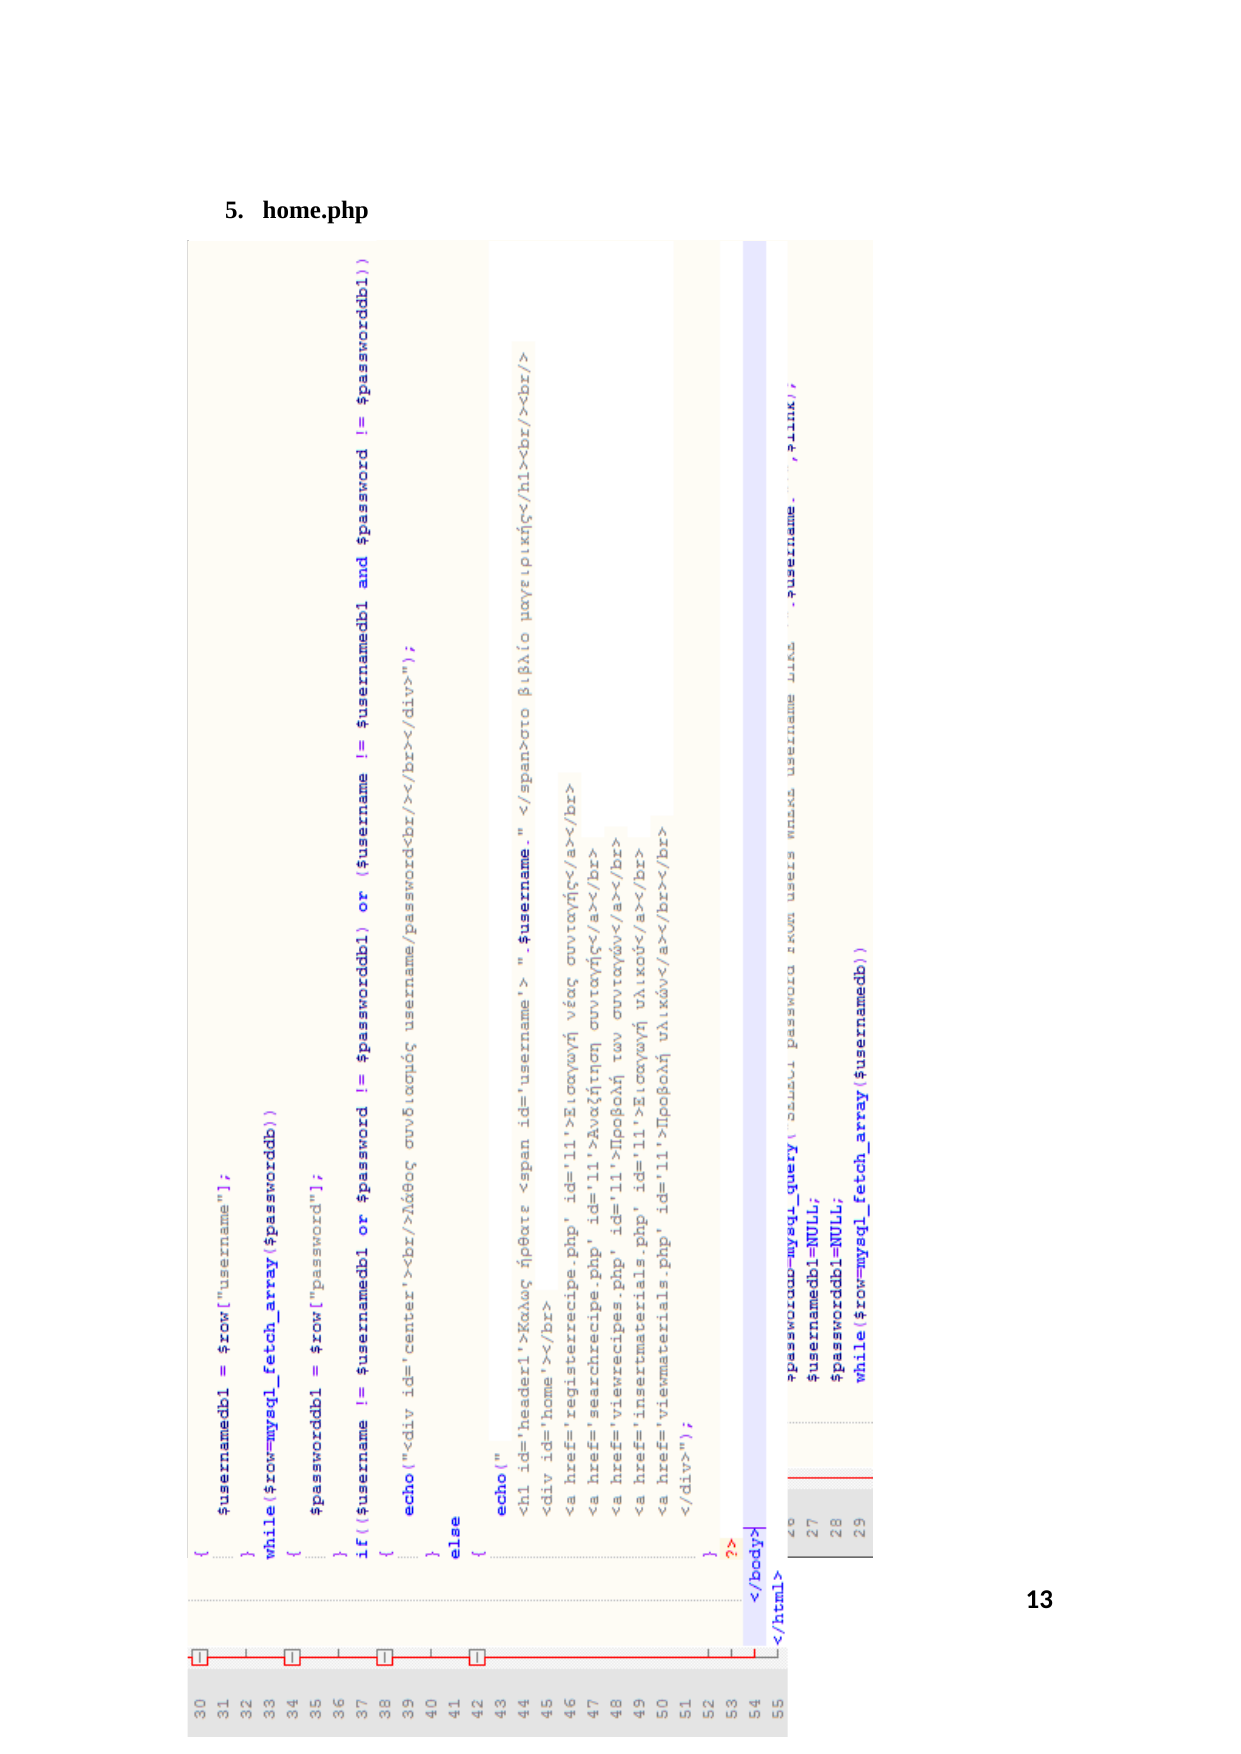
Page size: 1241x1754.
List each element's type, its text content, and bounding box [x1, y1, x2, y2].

list home.php [225, 195, 1053, 224]
picture [187, 240, 873, 1737]
